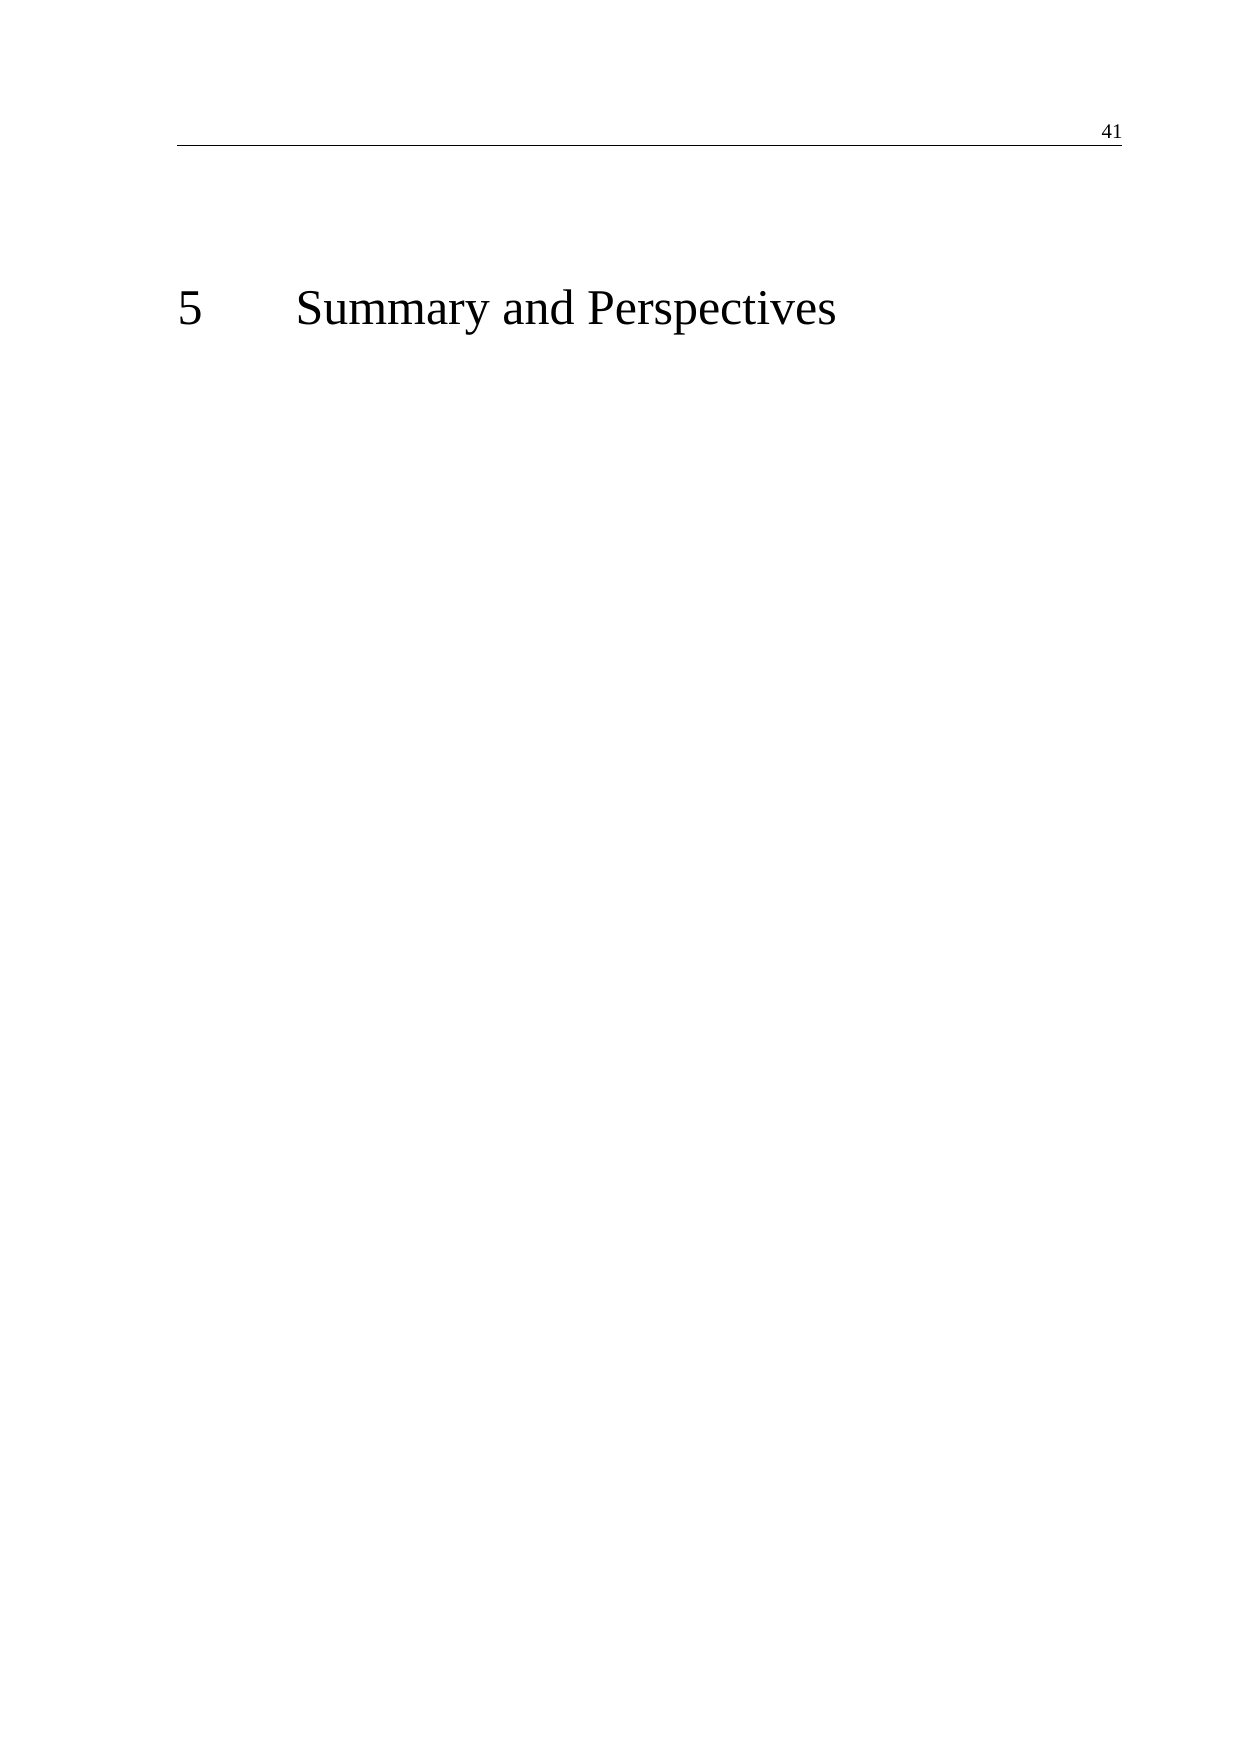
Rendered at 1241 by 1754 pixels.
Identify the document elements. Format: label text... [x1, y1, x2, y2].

subtitle Summary and Perspectives [177, 277, 1122, 335]
